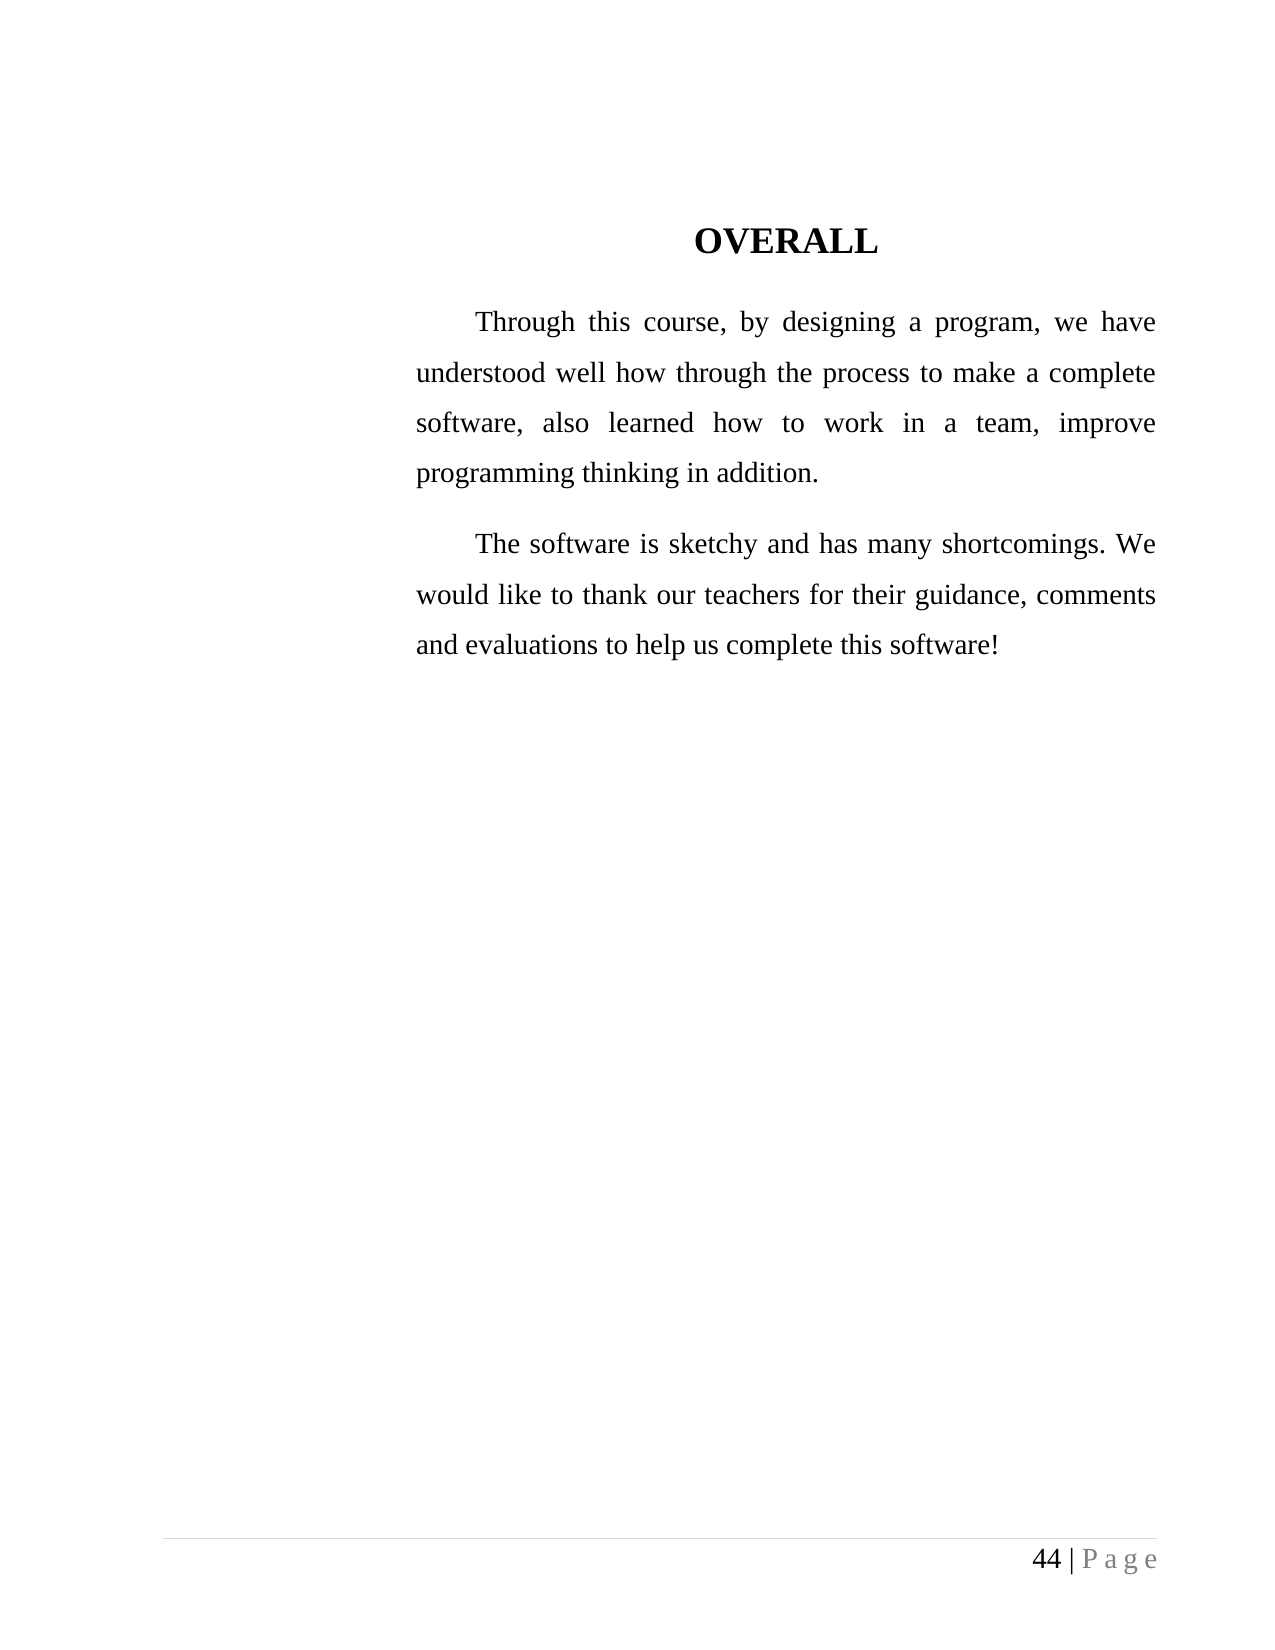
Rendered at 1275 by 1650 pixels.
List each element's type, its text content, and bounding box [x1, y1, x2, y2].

text The software is sketchy and has many shortcomings. We would like to thank our teachers for their guidance, comments and evaluations to help us complete this software! [416, 526, 1157, 661]
text OVERALL [416, 219, 1157, 262]
text Through this course, by designing a program, we have understood well how through the process to make a complete software, also learned how to work in a team, improve programming thinking in addition. [416, 304, 1157, 489]
